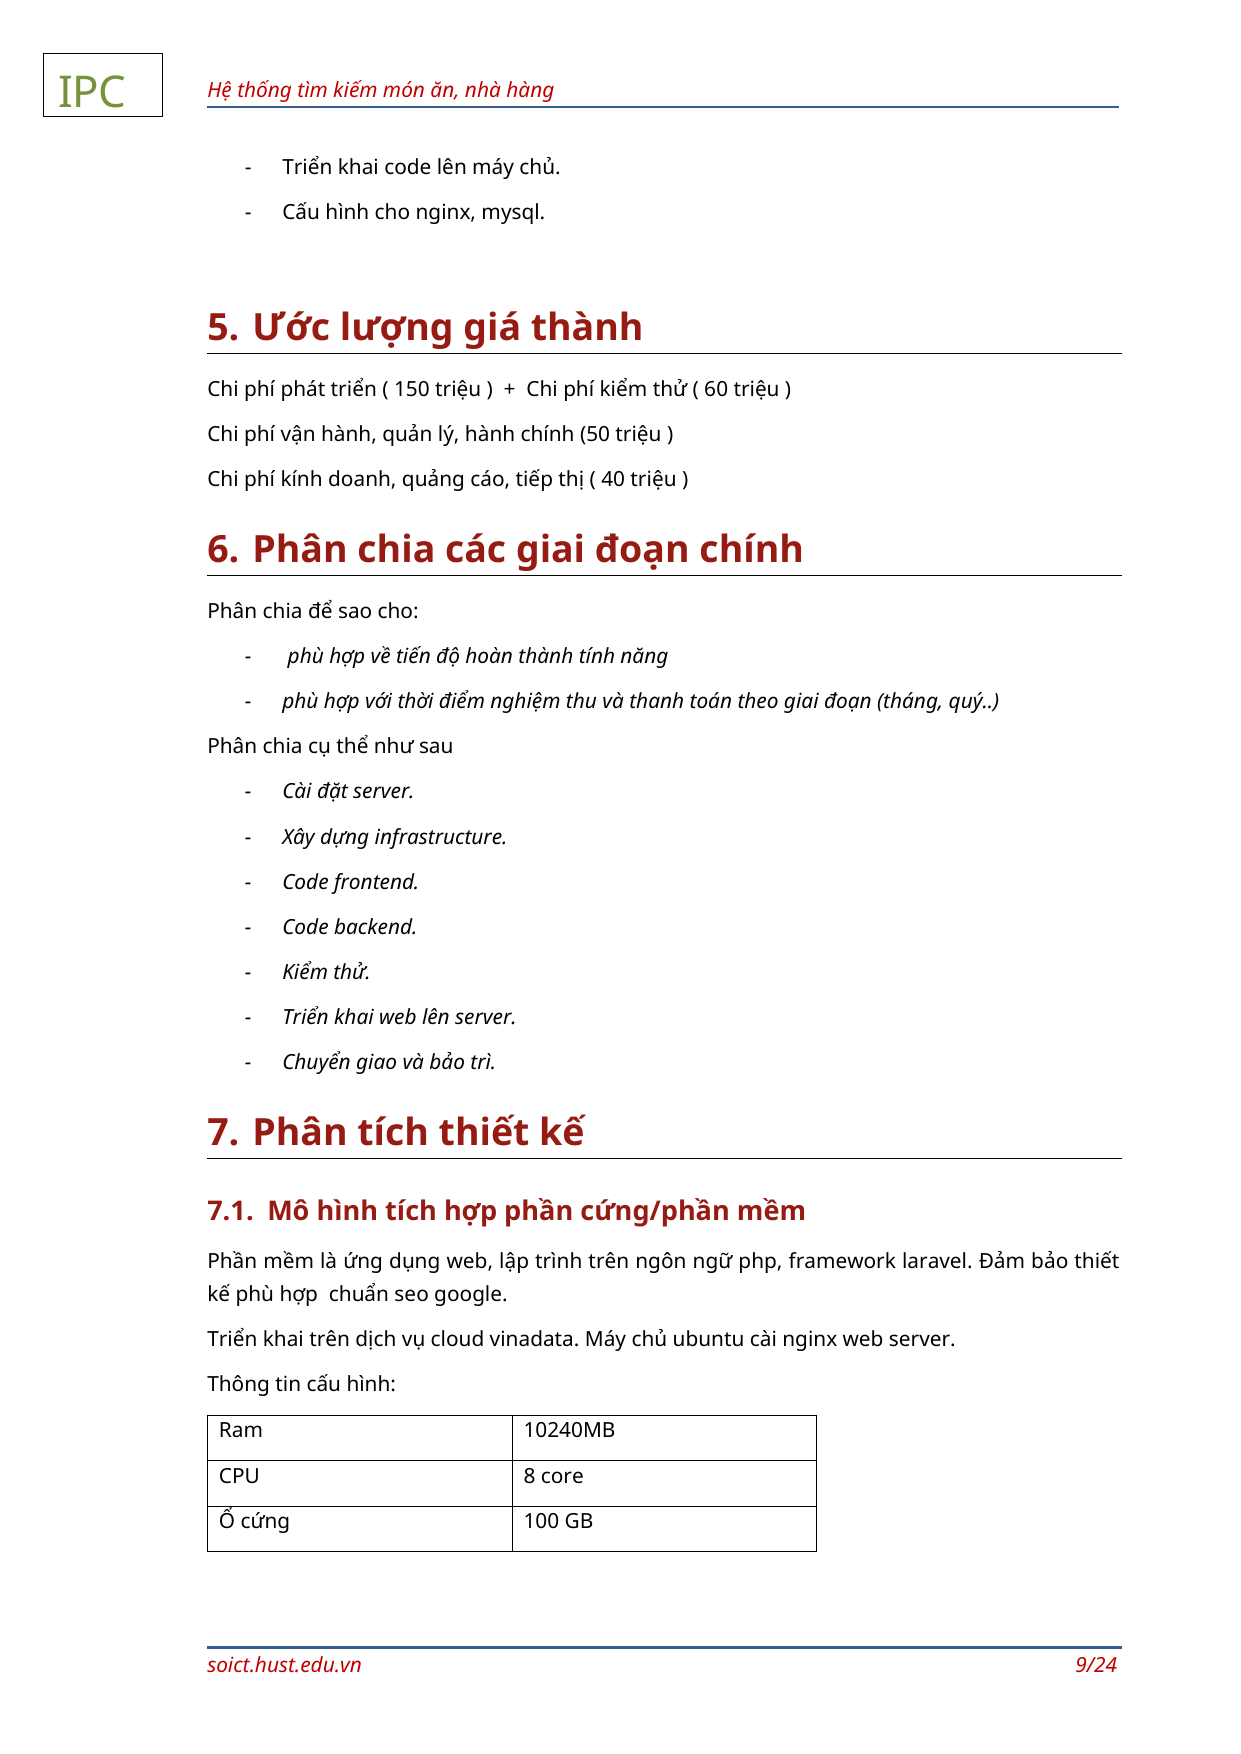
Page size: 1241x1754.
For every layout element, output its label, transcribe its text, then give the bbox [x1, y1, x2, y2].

text Chi phí kính doanh, quảng cáo, tiếp thị ( 40 triệu ) [207, 464, 1122, 493]
table_cell Ổ cứng [208, 1507, 512, 1551]
list Code frontend. [244, 867, 1122, 895]
list Cài đặt server. [244, 777, 1122, 805]
subtitle Ước lượng giá thành [207, 300, 1122, 353]
table_header Ram [208, 1416, 512, 1460]
text Phân chia để sao cho: [207, 596, 1122, 625]
subtitle Phân tích thiết kế [207, 1105, 1122, 1158]
list phù hợp về tiến độ hoàn thành tính năng [244, 641, 1122, 670]
list Cấu hình cho nginx, mysql. [244, 197, 1122, 226]
table_header 10240MB [513, 1416, 816, 1460]
table_cell 100 GB [513, 1507, 816, 1551]
list Chuyển giao và bảo trì. [244, 1047, 1122, 1076]
list phù hợp với thời điểm nghiệm thu và thanh toán theo giai đoạn (tháng, quý..) [244, 686, 1122, 715]
text Thông tin cấu hình: [207, 1369, 1122, 1398]
text Phân chia cụ thể như sau [207, 732, 1122, 760]
text Chi phí vận hành, quản lý, hành chính (50 triệu ) [207, 419, 1122, 448]
subtitle Phân chia các giai đoạn chính [207, 522, 1122, 575]
list Xây dựng infrastructure. [244, 822, 1122, 850]
list Code backend. [244, 912, 1122, 940]
subtitle Mô hình tích hợp phần cứng/phần mềm [207, 1192, 1122, 1228]
list Kiểm thử. [244, 957, 1122, 986]
table_cell CPU [208, 1461, 512, 1506]
table_cell 8 core [513, 1461, 816, 1506]
list Triển khai web lên server. [244, 1002, 1122, 1031]
text Triển khai trên dịch vụ cloud vinadata. Máy chủ ubuntu cài nginx web server. [207, 1324, 1122, 1353]
list Triển khai code lên máy chủ. [244, 152, 1122, 181]
text Chi phí phát triển ( 150 triệu ) + Chi phí kiểm thử ( 60 triệu ) [207, 374, 1122, 403]
text Phần mềm là ứng dụng web, lập trình trên ngôn ngữ php, framework laravel. Đảm bảo thiết kế phù hợp chuẩn seo google. [207, 1247, 1122, 1308]
